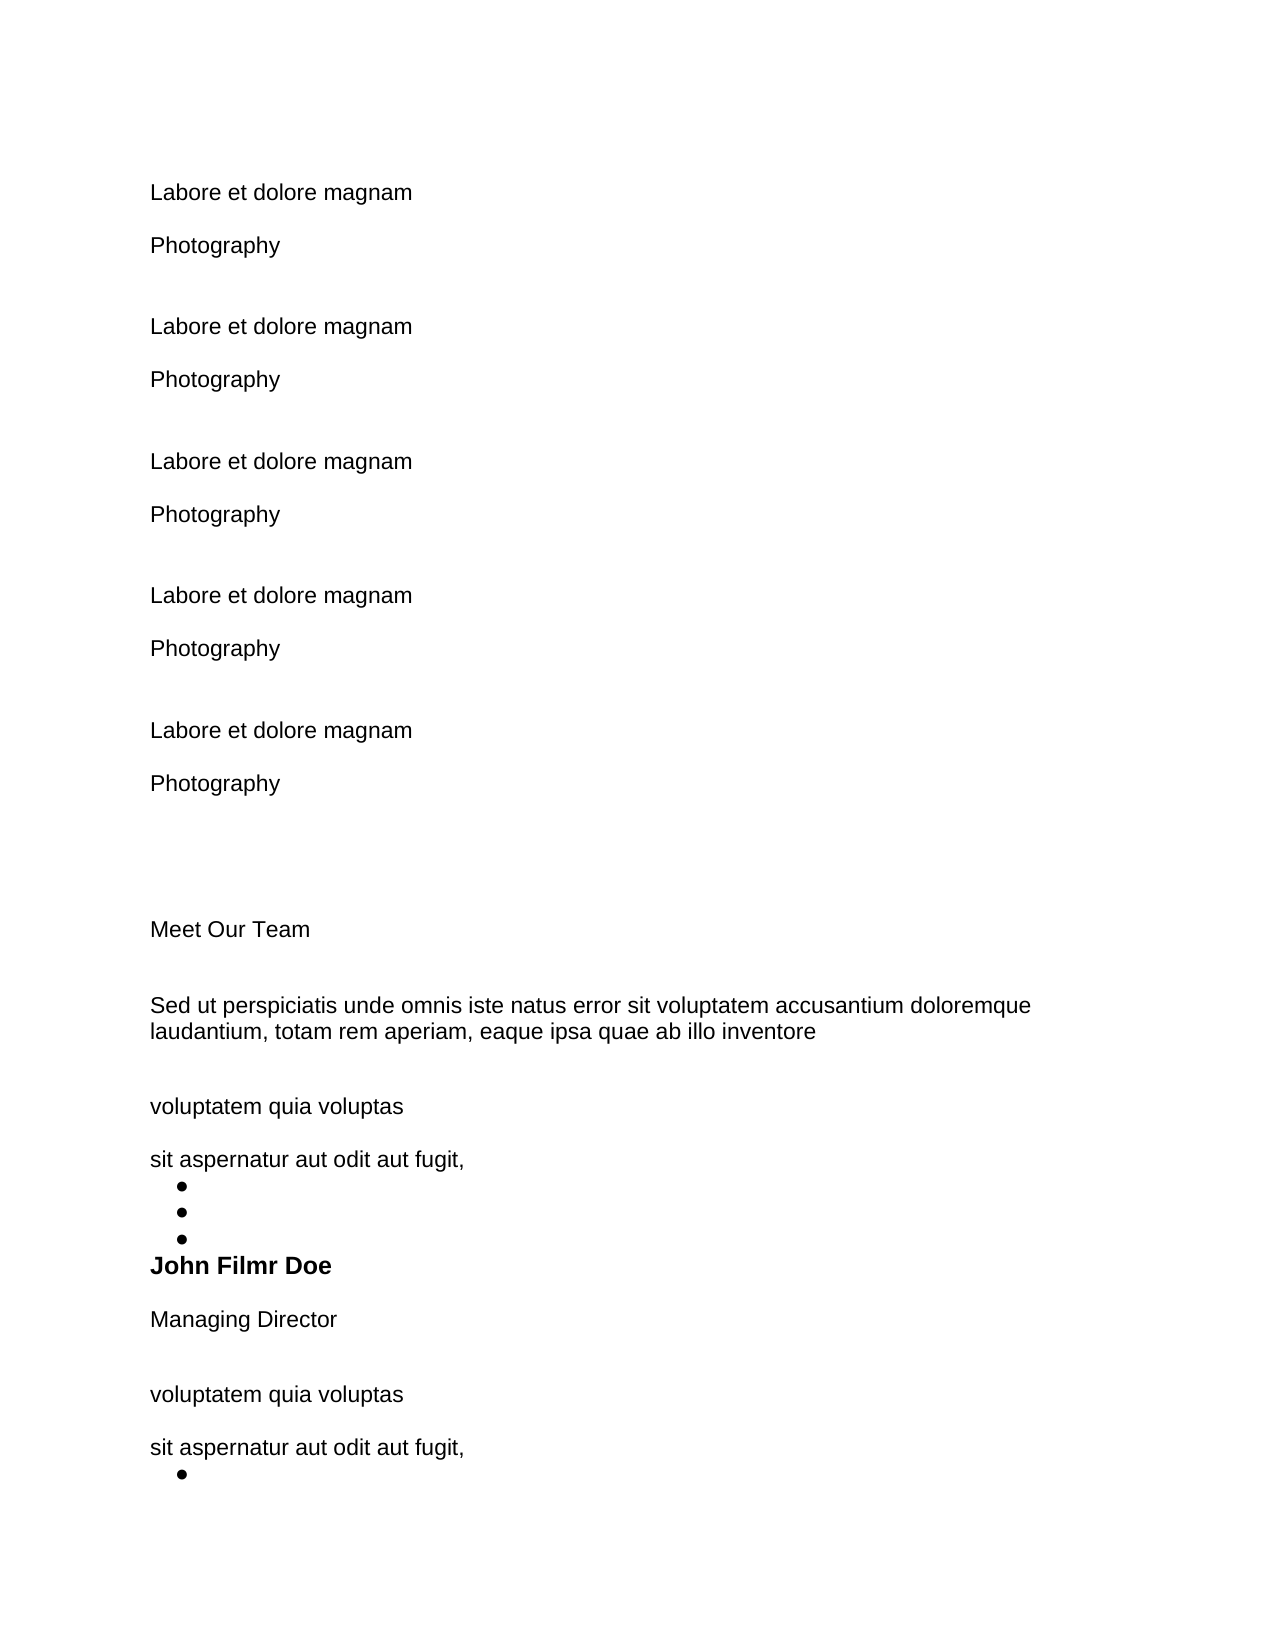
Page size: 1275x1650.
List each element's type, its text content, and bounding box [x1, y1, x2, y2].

text Labore et dolore magnam [150, 313, 1125, 340]
text voluptatem quia voluptas [150, 1093, 1125, 1119]
subtitle John Filmr Doe [150, 1251, 1125, 1280]
text Managing Director [150, 1306, 1125, 1333]
text Photography [150, 232, 1125, 258]
text Labore et dolore magnam [150, 448, 1125, 474]
text sit aspernatur aut odit aut fugit, [150, 1146, 1125, 1172]
text Labore et dolore magnam [150, 179, 1125, 205]
text Photography [150, 366, 1125, 393]
text Labore et dolore magnam [150, 717, 1125, 743]
text Photography [150, 501, 1125, 527]
text Meet Our Team [150, 916, 1125, 942]
text Labore et dolore magnam [150, 582, 1125, 609]
text voluptatem quia voluptas [150, 1381, 1125, 1407]
text Photography [150, 635, 1125, 662]
text Photography [150, 770, 1125, 796]
text sit aspernatur aut odit aut fugit, [150, 1434, 1125, 1460]
text Sed ut perspiciatis unde omnis iste natus error sit voluptatem accusantium doloremque laudantium, totam rem aperiam, eaque ipsa quae ab illo inventore [150, 992, 1125, 1044]
